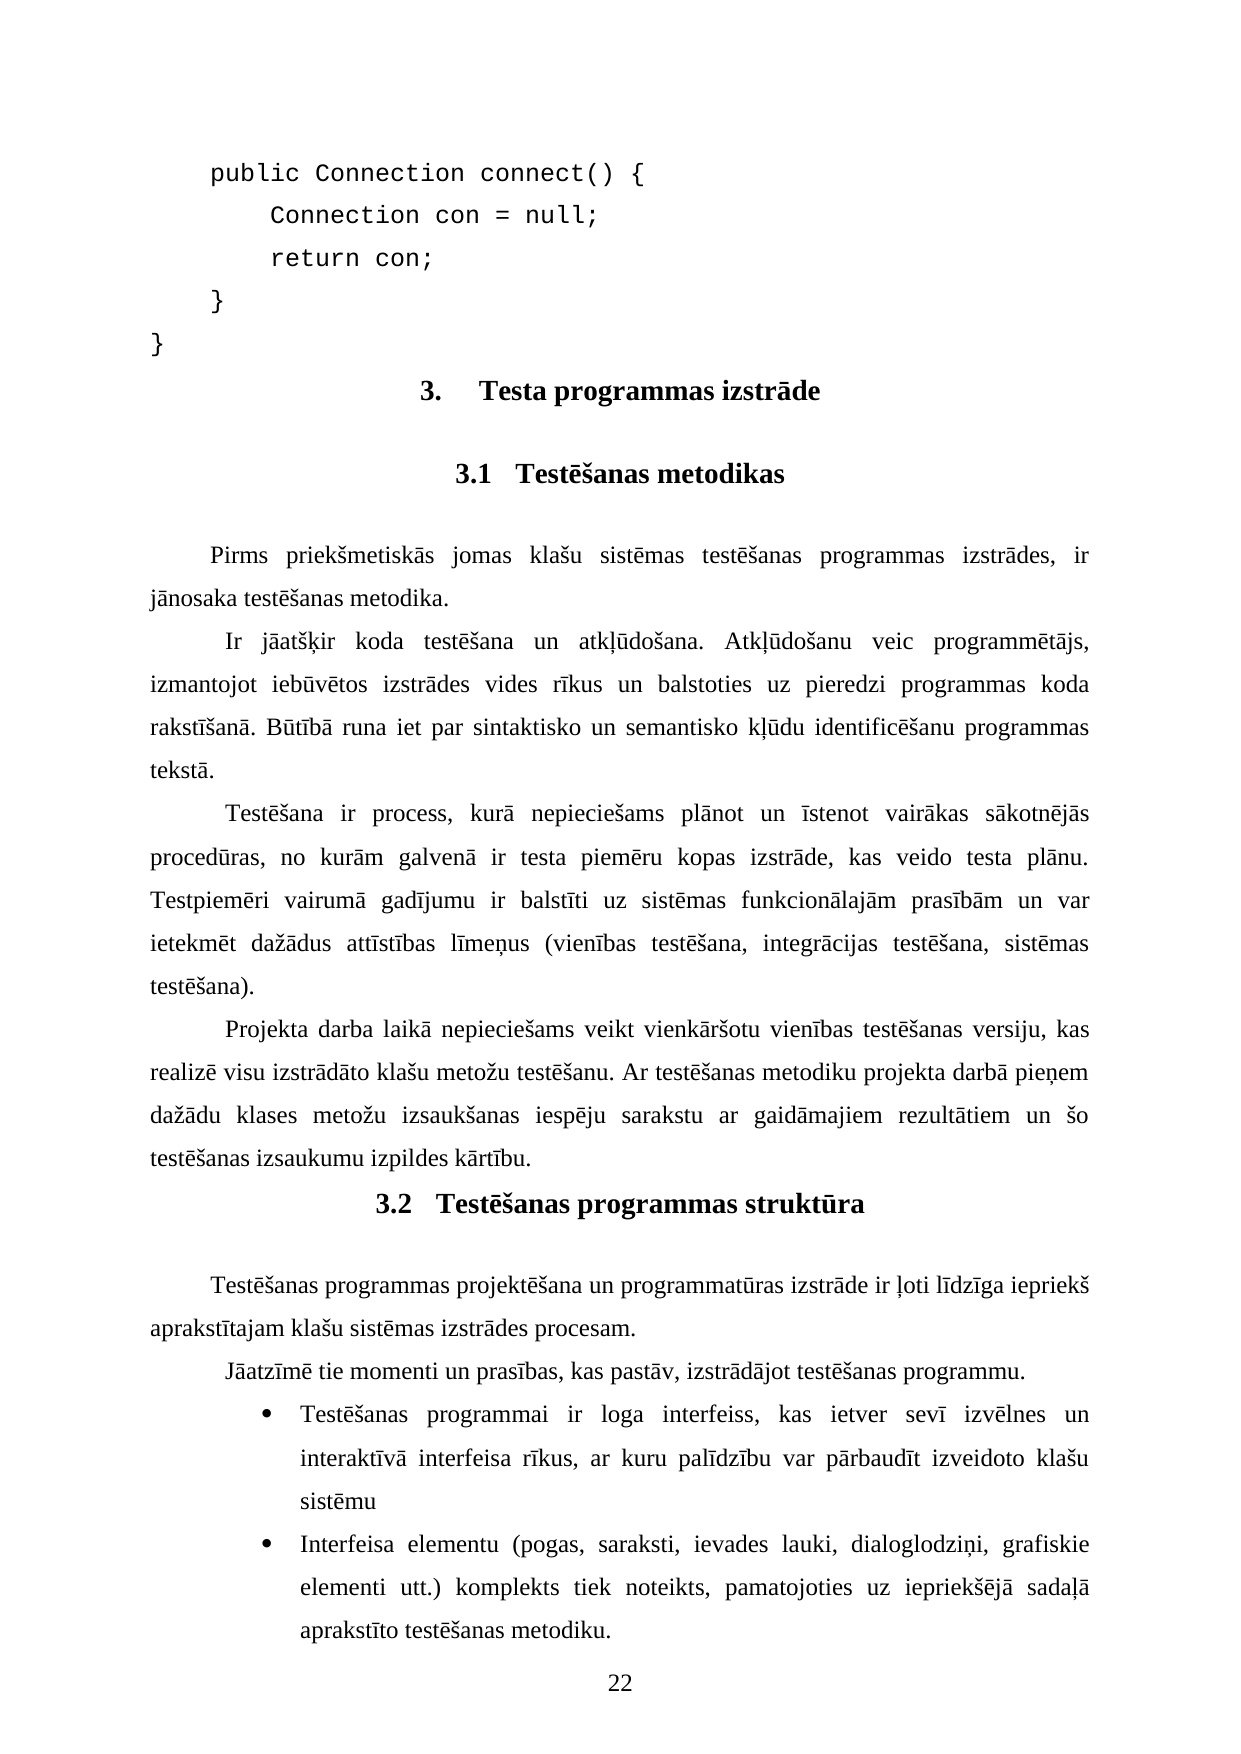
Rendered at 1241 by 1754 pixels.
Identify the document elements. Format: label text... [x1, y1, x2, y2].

text } [150, 330, 1090, 358]
subtitle Testēšanas metodikas [150, 456, 1090, 490]
subtitle Testēšanas programmas struktūra [150, 1187, 1090, 1220]
text Jāatzīmē tie momenti un prasības, kas pastāv, izstrādājot testēšanas programmu. [150, 1356, 1090, 1385]
subtitle Testa programmas izstrāde [150, 373, 1090, 406]
list Testēšanas programmai ir loga interfeiss, kas ietver sevī izvēlnes un interaktīvā interfeisa rīkus, ar kuru palīdzību var pārbaudīt izveidoto klašu sistēmu [262, 1399, 1090, 1514]
text Testēšana ir process, kurā nepieciešams plānot un īstenot vairākas sākotnējās procedūras, no kurām galvenā ir testa piemēru kopas izstrāde, kas veido testa plānu. Testpiemēri vairumā gadījumu ir balstīti uz sistēmas funkcionālajām prasībām un var ietekmēt dažādus attīstības līmeņus (vienības testēšana, integrācijas testēšana, sistēmas testēšana). [150, 798, 1090, 1000]
text Projekta darba laikā nepieciešams veikt vienkāršotu vienības testēšanas versiju, kas realizē visu izstrādāto klašu metožu testēšanu. Ar testēšanas metodiku projekta darbā pieņem dažādu klases metožu izsaukšanas iespēju sarakstu ar gaidāmajiem rezultātiem un šo testēšanas izsaukumu izpildes kārtību. [150, 1014, 1090, 1172]
text Connection con = null; [150, 203, 1090, 231]
text Ir jāatšķir koda testēšana un atkļūdošana. Atkļūdošanu veic programmētājs, izmantojot iebūvētos izstrādes vides rīkus un balstoties uz pieredzi programmas koda rakstīšanā. Būtībā runa iet par sintaktisko un semantisko kļūdu identificēšanu programmas tekstā. [150, 626, 1090, 784]
text Pirms priekšmetiskās jomas klašu sistēmas testēšanas programmas izstrādes, ir jānosaka testēšanas metodika. [150, 540, 1090, 612]
text Testēšanas programmas projektēšana un programmatūras izstrāde ir ļoti līdzīga iepriekš aprakstītajam klašu sistēmas izstrādes procesam. [150, 1270, 1090, 1342]
text } [150, 288, 1090, 316]
text return con; [150, 245, 1090, 273]
list Interfeisa elementu (pogas, saraksti, ievades lauki, dialoglodziņi, grafiskie elementi utt.) komplekts tiek noteikts, pamatojoties uz iepriekšējā sadaļā aprakstīto testēšanas metodiku. [262, 1529, 1090, 1644]
text public Connection connect() { [150, 160, 1090, 188]
